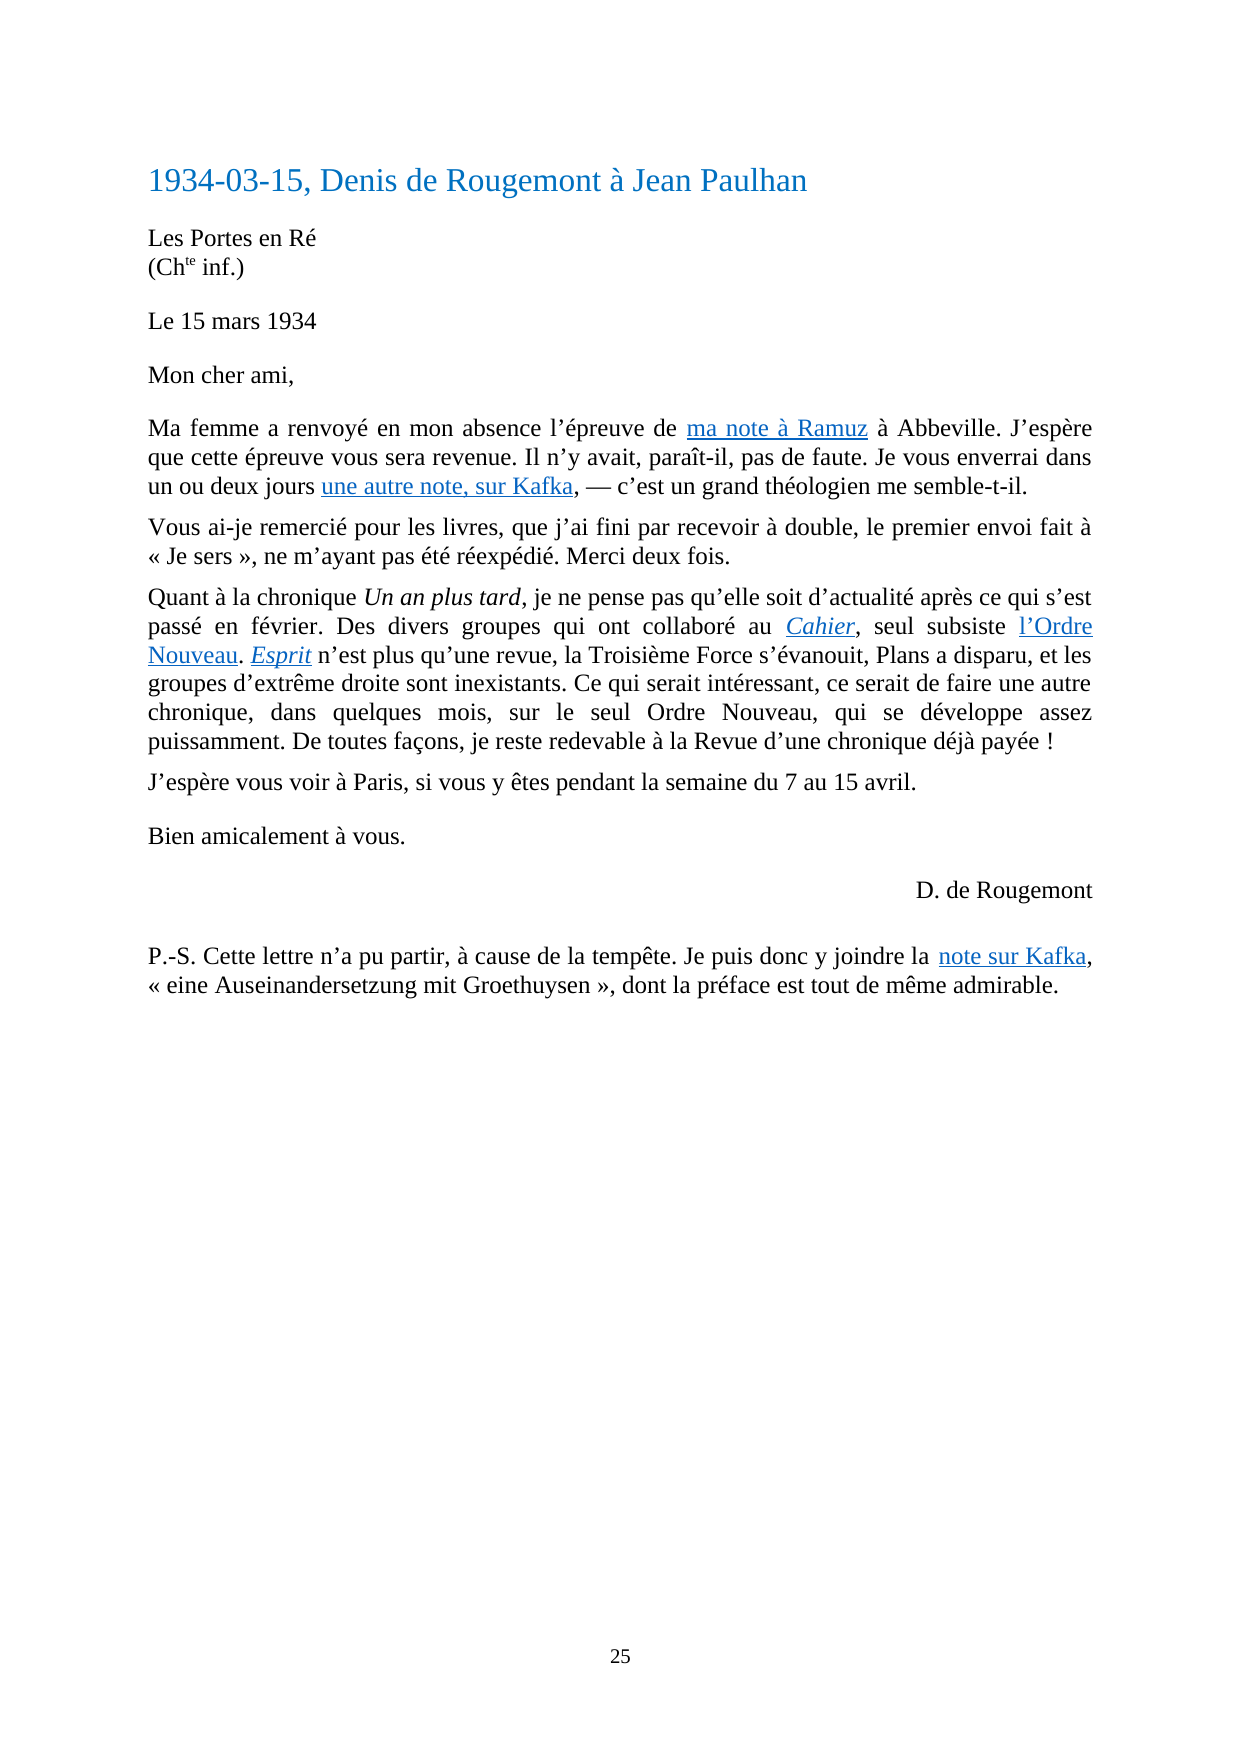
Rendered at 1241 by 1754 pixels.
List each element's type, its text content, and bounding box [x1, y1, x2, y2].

text Le 15 mars 1934 [148, 306, 1093, 335]
text Quant à la chronique Un an plus tard, je ne pense pas qu’elle soit d’actualité après ce qui s’est passé en février. Des divers groupes qui ont collaboré au Cahier, seul subsiste l’Ordre Nouveau. Esprit n’est plus qu’une revue, la Troisième Force s’évanouit, Plans a disparu, et les groupes d’extrême droite sont inexistants. Ce qui serait intéressant, ce serait de faire une autre chronique, dans quelques mois, sur le seul Ordre Nouveau, qui se développe assez puissamment. De toutes façons, je reste redevable à la Revue d’une chronique déjà payée ! [148, 582, 1093, 755]
text D. de Rougemont [148, 875, 1093, 903]
text Les Portes en Ré (Chte inf.) [148, 223, 1093, 281]
subtitle 1934-03-15, Denis de Rougemont à Jean Paulhan [148, 160, 1093, 198]
text Ma femme a renvoyé en mon absence l’épreuve de ma note à Ramuz à Abbeville. J’espère que cette épreuve vous sera revenue. Il n’y avait, paraît-il, pas de faute. Je vous enverrai dans un ou deux jours une autre note, sur Kafka, — c’est un grand théologien me semble-t-il. [148, 413, 1093, 500]
text Vous ai-je remercié pour les livres, que j’ai fini par recevoir à double, le premier envoi fait à « Je sers », ne m’ayant pas été réexpédié. Merci deux fois. [148, 512, 1093, 570]
text J’espère vous voir à Paris, si vous y êtes pendant la semaine du 7 au 15 avril. [148, 767, 1093, 796]
text Bien amicalement à vous. [148, 821, 1093, 850]
text Mon cher ami, [148, 360, 1093, 388]
text P.-S. Cette lettre n’a pu partir, à cause de la tempête. Je puis donc y joindre la note sur Kafka, « eine Auseinandersetzung mit Groethuysen », dont la préface est tout de même admirable. [148, 941, 1093, 998]
